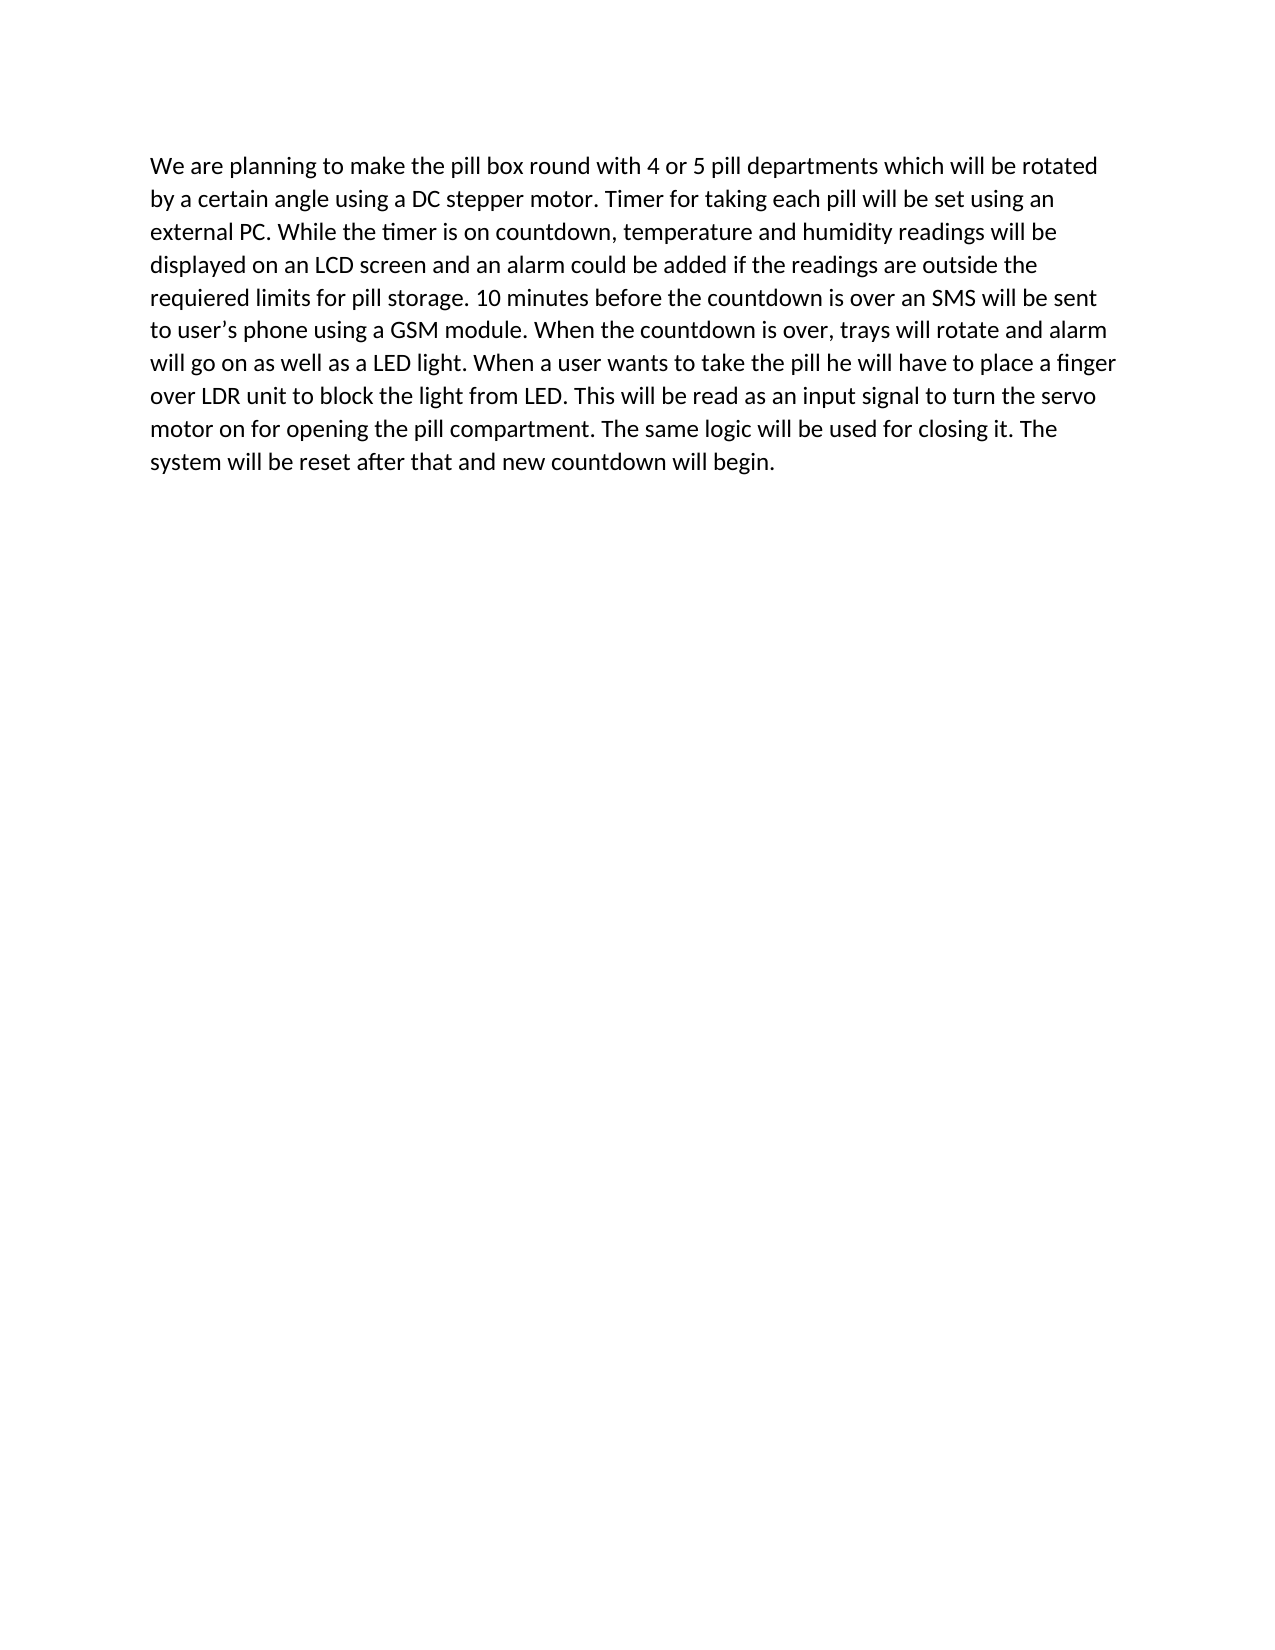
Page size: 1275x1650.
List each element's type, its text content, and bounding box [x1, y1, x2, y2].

text We are planning to make the pill box round with 4 or 5 pill departments which will be rotated by a certain angle using a DC stepper motor. Timer for taking each pill will be set using an external PC. While the timer is on countdown, temperature and humidity readings will be displayed on an LCD screen and an alarm could be added if the readings are outside the requiered limits for pill storage. 10 minutes before the countdown is over an SMS will be sent to user’s phone using a GSM module. When the countdown is over, trays will rotate and alarm will go on as well as a LED light. When a user wants to take the pill he will have to place a finger over LDR unit to block the light from LED. This will be read as an input signal to turn the servo motor on for opening the pill compartment. The same logic will be used for closing it. The system will be reset after that and new countdown will begin. [150, 150, 1125, 477]
